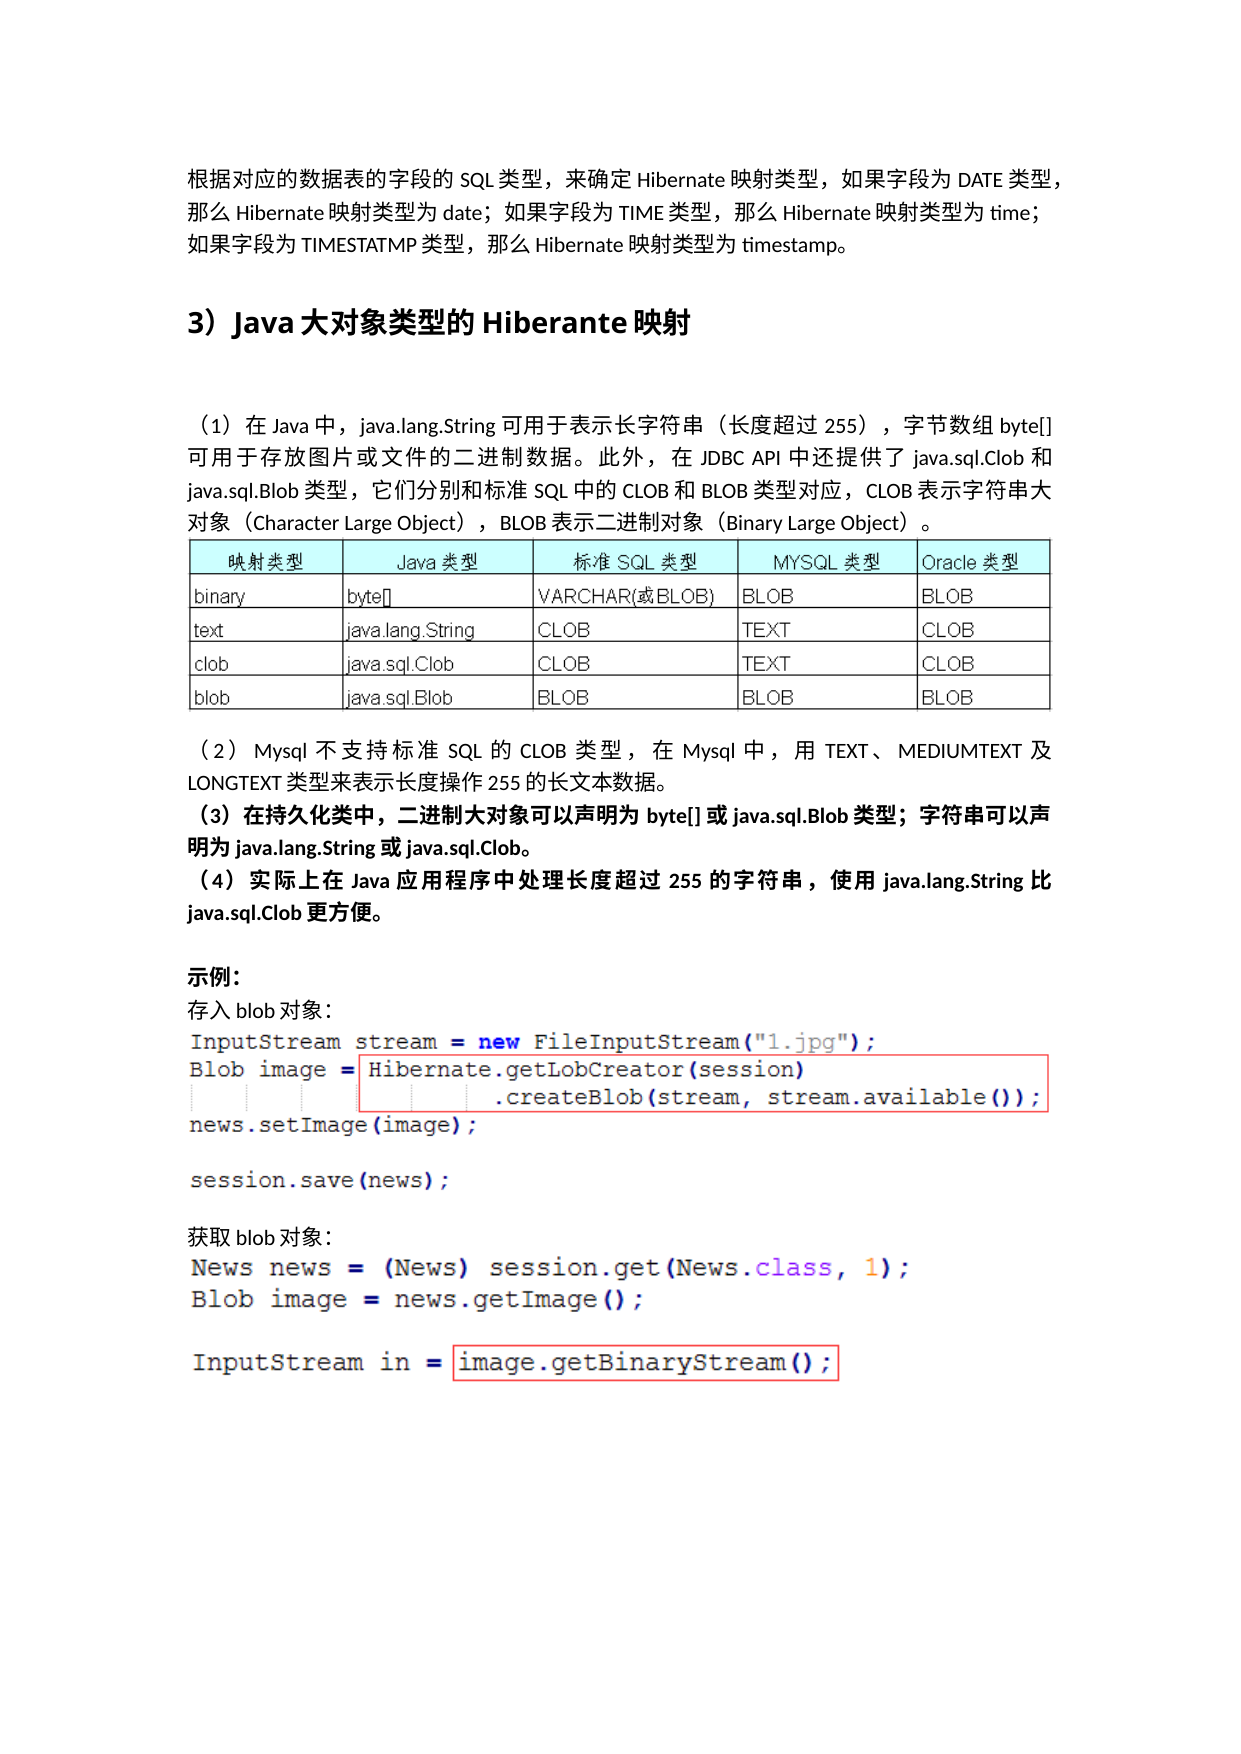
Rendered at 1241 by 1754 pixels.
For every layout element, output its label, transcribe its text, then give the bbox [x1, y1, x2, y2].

picture [187, 1252, 913, 1383]
text 获取blob对象： [187, 1220, 1053, 1252]
text 示例： [187, 960, 1053, 992]
subtitle 3）Java大对象类型的Hiberante映射 [187, 289, 1053, 354]
text 存入blob对象： [187, 992, 1053, 1025]
text （4）实际上在Java应用程序中处理长度超过255的字符串，使用java.lang.String比java.sql.Clob更方便。 [187, 862, 1053, 927]
text （1）在Java中，java.lang.String可用于表示长字符串（长度超过255），字节数组byte[] 可用于存放图片或文件的二进制数据。此外，在JDBC API中还提供了java.sql.Clob和java.sql.Blob类型，它们分别和标准SQL中的CLOB和BLOB类型对应，CLOB表示字符串大对象（Character Large Object），BLOB表示二进制对象（Binary Large Object）。 [187, 407, 1053, 537]
picture [187, 537, 1053, 712]
picture [187, 1025, 1053, 1197]
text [187, 162, 1053, 259]
text （2）Mysql不支持标准SQL的CLOB类型，在Mysql中，用TEXT、MEDIUMTEXT及LONGTEXT类型来表示长度操作255的长文本数据。 [187, 732, 1053, 797]
text （3）在持久化类中，二进制大对象可以声明为byte[] 或java.sql.Blob类型；字符串可以声明为java.lang.String或java.sql.Clob。 [187, 797, 1053, 862]
